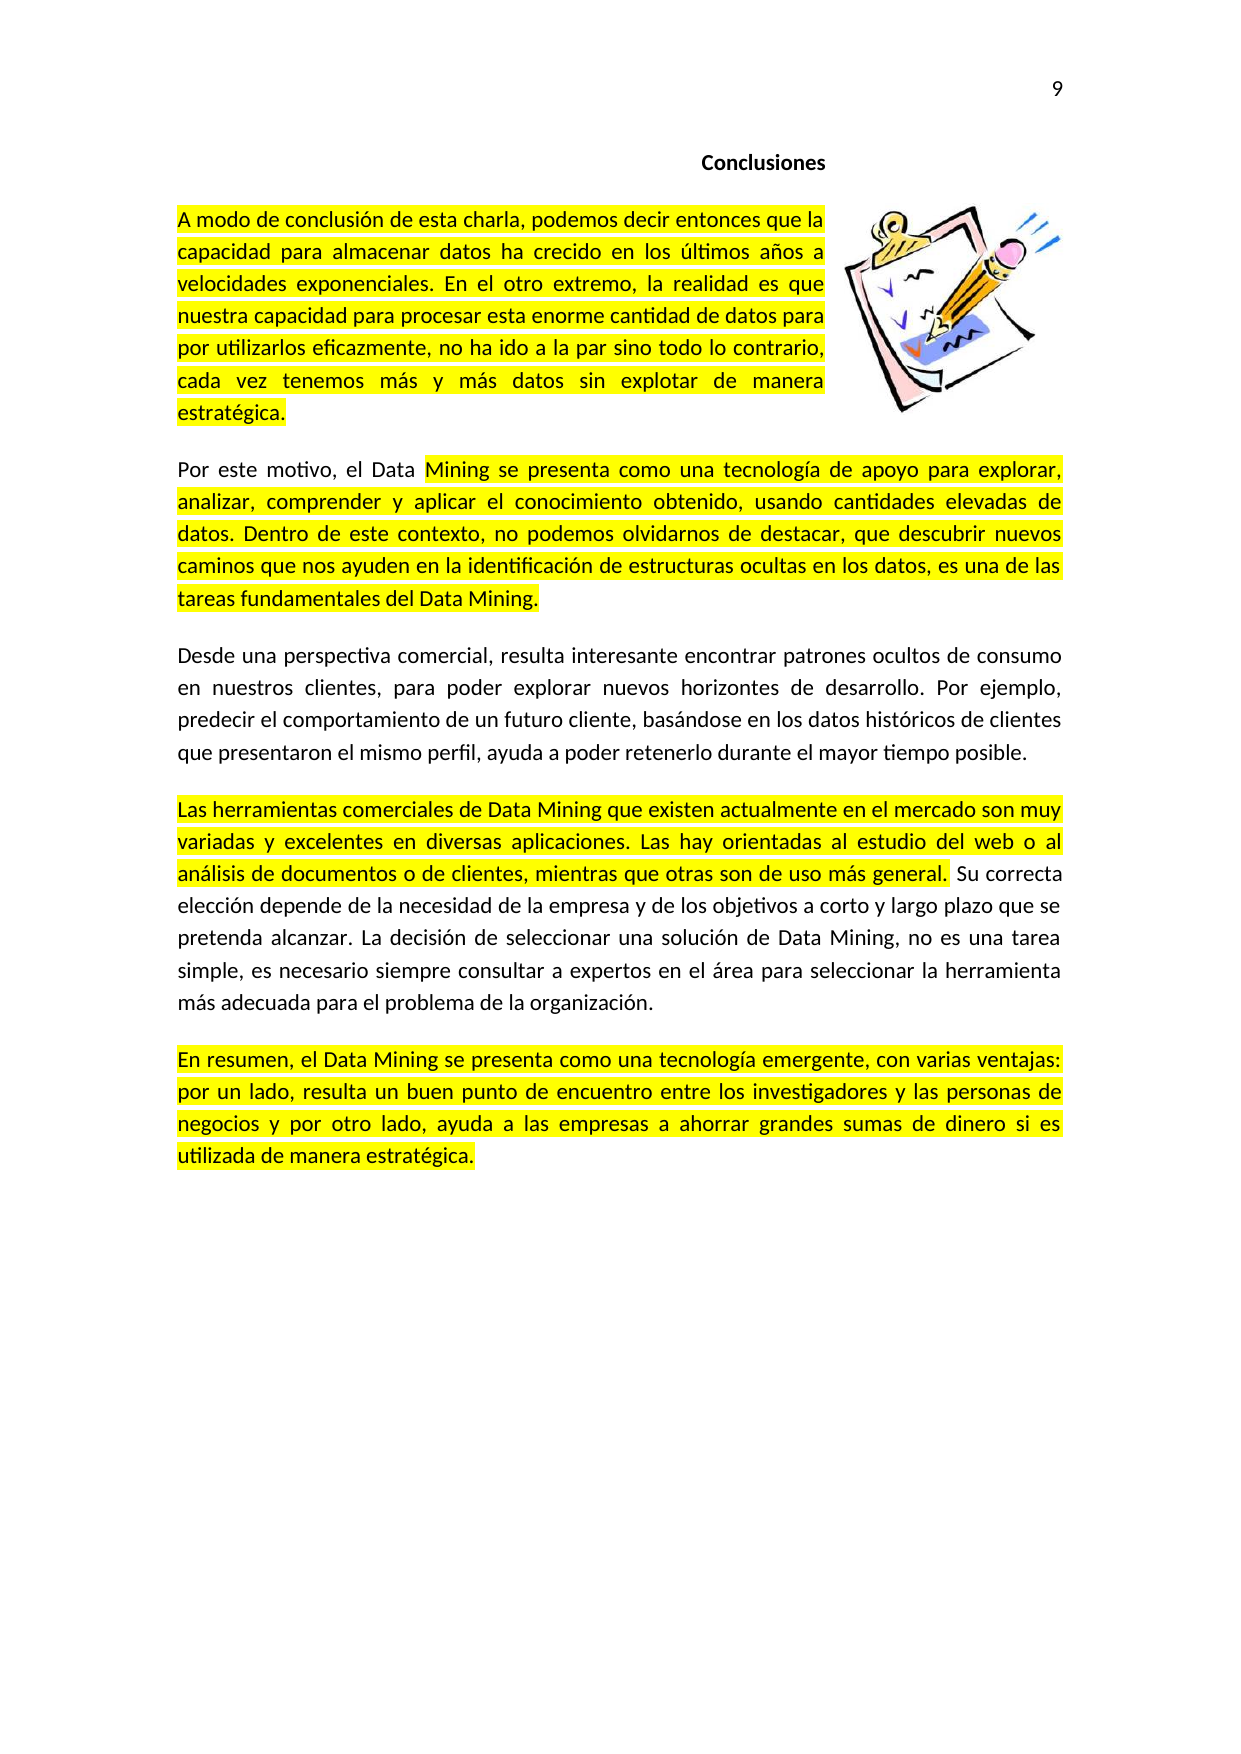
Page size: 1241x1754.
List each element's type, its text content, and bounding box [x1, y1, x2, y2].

text A modo de conclusión de esta charla, podemos decir entonces que la capacidad para almacenar datos ha crecido en los últimos años a velocidades exponenciales. En el otro extremo, la realidad es que nuestra capacidad para procesar esta enorme cantidad de datos para por utilizarlos eficazmente, no ha ido a la par sino todo lo contrario, cada vez tenemos más y más datos sin explotar de manera estratégica. [177, 205, 1063, 426]
text Conclusiones [177, 148, 1063, 176]
text Las herramientas comerciales de Data Mining que existen actualmente en el mercado son muy variadas y excelentes en diversas aplicaciones. Las hay orientadas al estudio del web o al análisis de documentos o de clientes, mientras que otras son de uso más general. Su correcta elección depende de la necesidad de la empresa y de los objetivos a corto y largo plazo que se pretenda alcanzar. La decisión de seleccionar una solución de Data Mining, no es una tarea simple, es necesario siempre consultar a expertos en el área para seleccionar la herramienta más adecuada para el problema de la organización. [177, 855, 1063, 1016]
text Por este motivo, el Data Mining se presenta como una tecnología de apoyo para explorar, analizar, comprender y aplicar el conocimiento obtenido, usando cantidades elevadas de datos. Dentro de este contexto, no podemos olvidarnos de destacar, que descubrir nuevos caminos que nos ayuden en la identificación de estructuras ocultas en los datos, es una de las tareas fundamentales del Data Mining. [177, 455, 1063, 487]
text Por este motivo, el Data Mining se presenta como una tecnología de apoyo para explorar, analizar, comprender y aplicar el conocimiento obtenido, usando cantidades elevadas de datos. Dentro de este contexto, no podemos olvidarnos de destacar, que descubrir nuevos caminos que nos ayuden en la identificación de estructuras ocultas en los datos, es una de las tareas fundamentales del Data Mining. [177, 580, 1063, 612]
text Desde una perspectiva comercial, resulta interesante encontrar patrones ocultos de consumo en nuestros clientes, para poder explorar nuevos horizontes de desarrollo. Por ejemplo, predecir el comportamiento de un futuro cliente, basándose en los datos históricos de clientes que presentaron el mismo perfil, ayuda a poder retenerlo durante el mayor tiempo posible. [177, 641, 1063, 766]
picture [844, 203, 1064, 415]
text En resumen, el Data Mining se presenta como una tecnología emergente, con varias ventajas: por un lado, resulta un buen punto de encuentro entre los investigadores y las personas de negocios y por otro lado, ayuda a las empresas a ahorrar grandes sumas de dinero si es utilizada de manera estratégica. [177, 1137, 1063, 1170]
